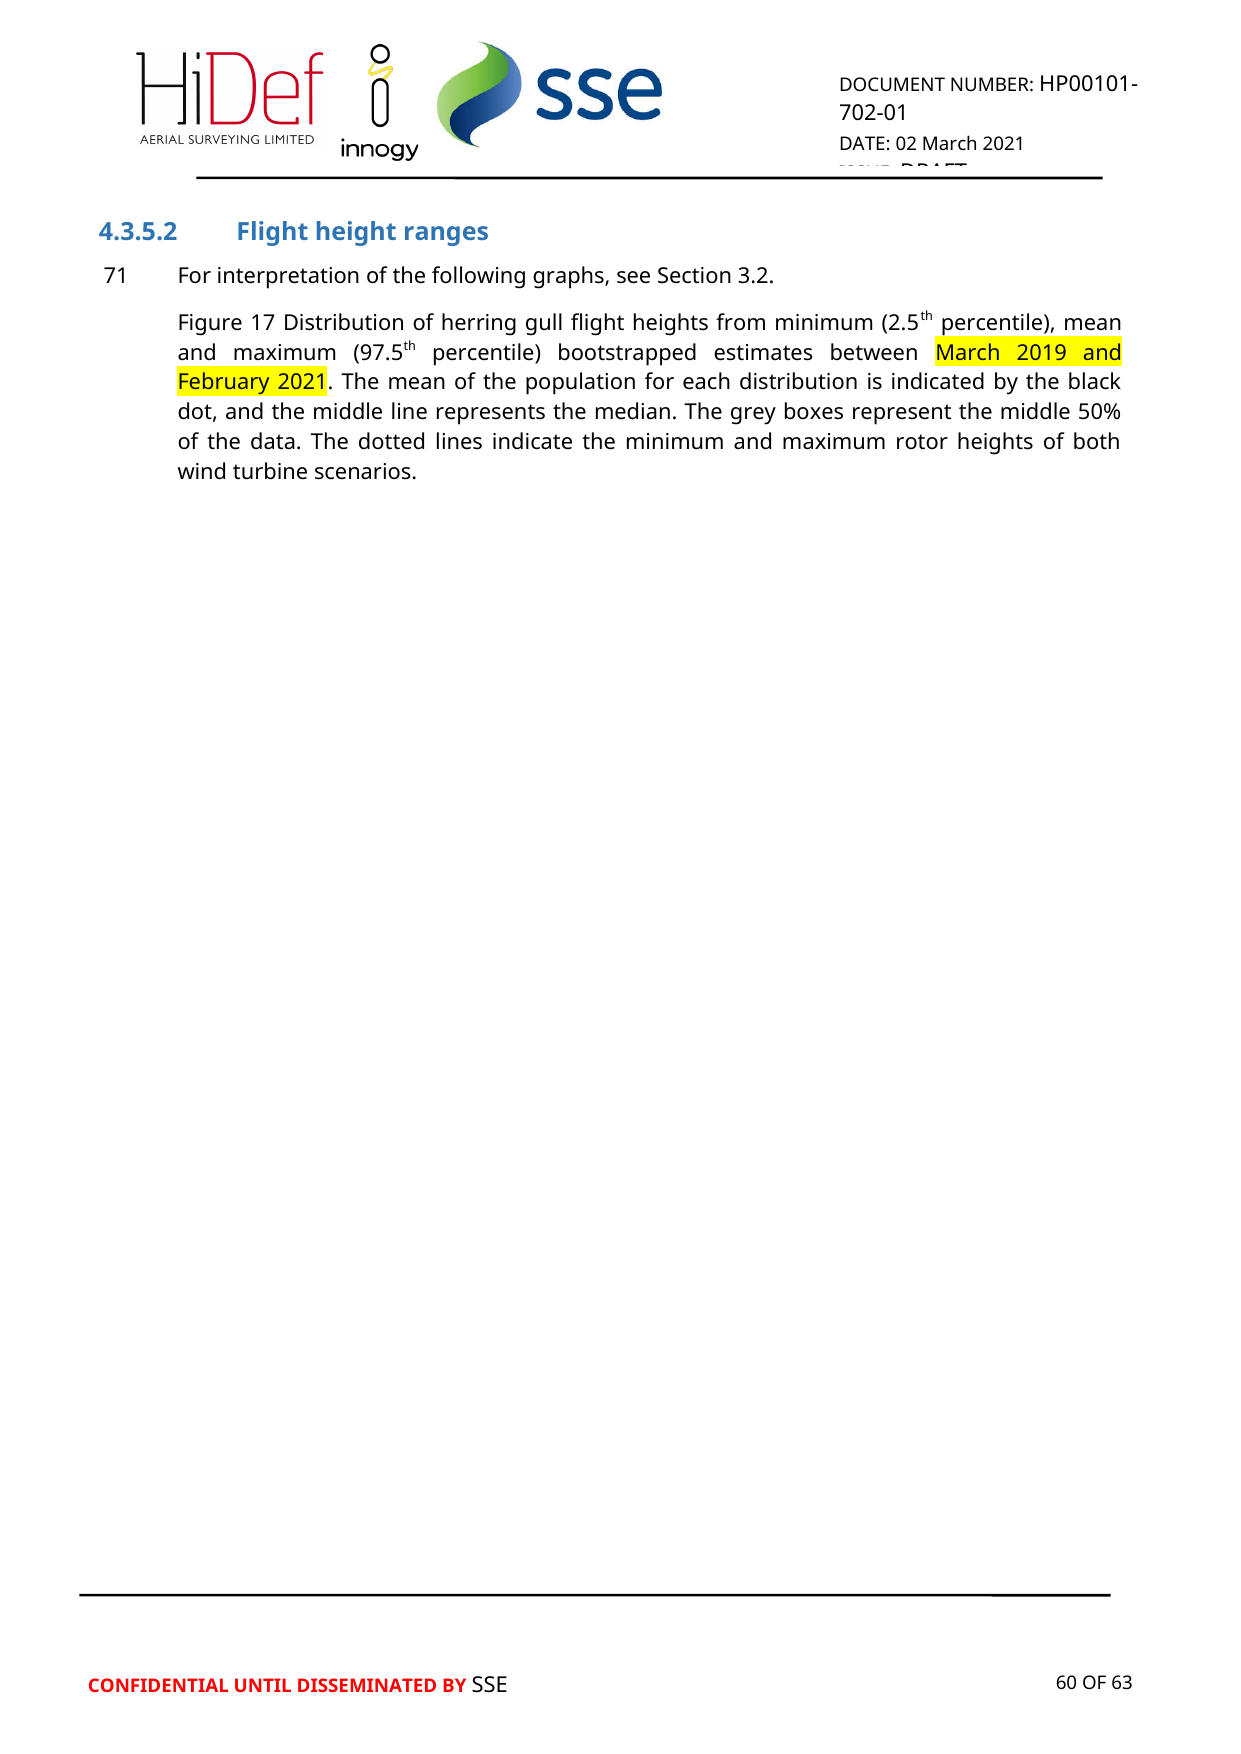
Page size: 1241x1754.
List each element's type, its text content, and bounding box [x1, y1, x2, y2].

picture [341, 44, 419, 161]
picture [132, 48, 327, 149]
picture [435, 40, 664, 148]
subtitle Flight height ranges [177, 214, 1122, 248]
text For interpretation of the following graphs, see Section 3.2. [103, 260, 1122, 290]
